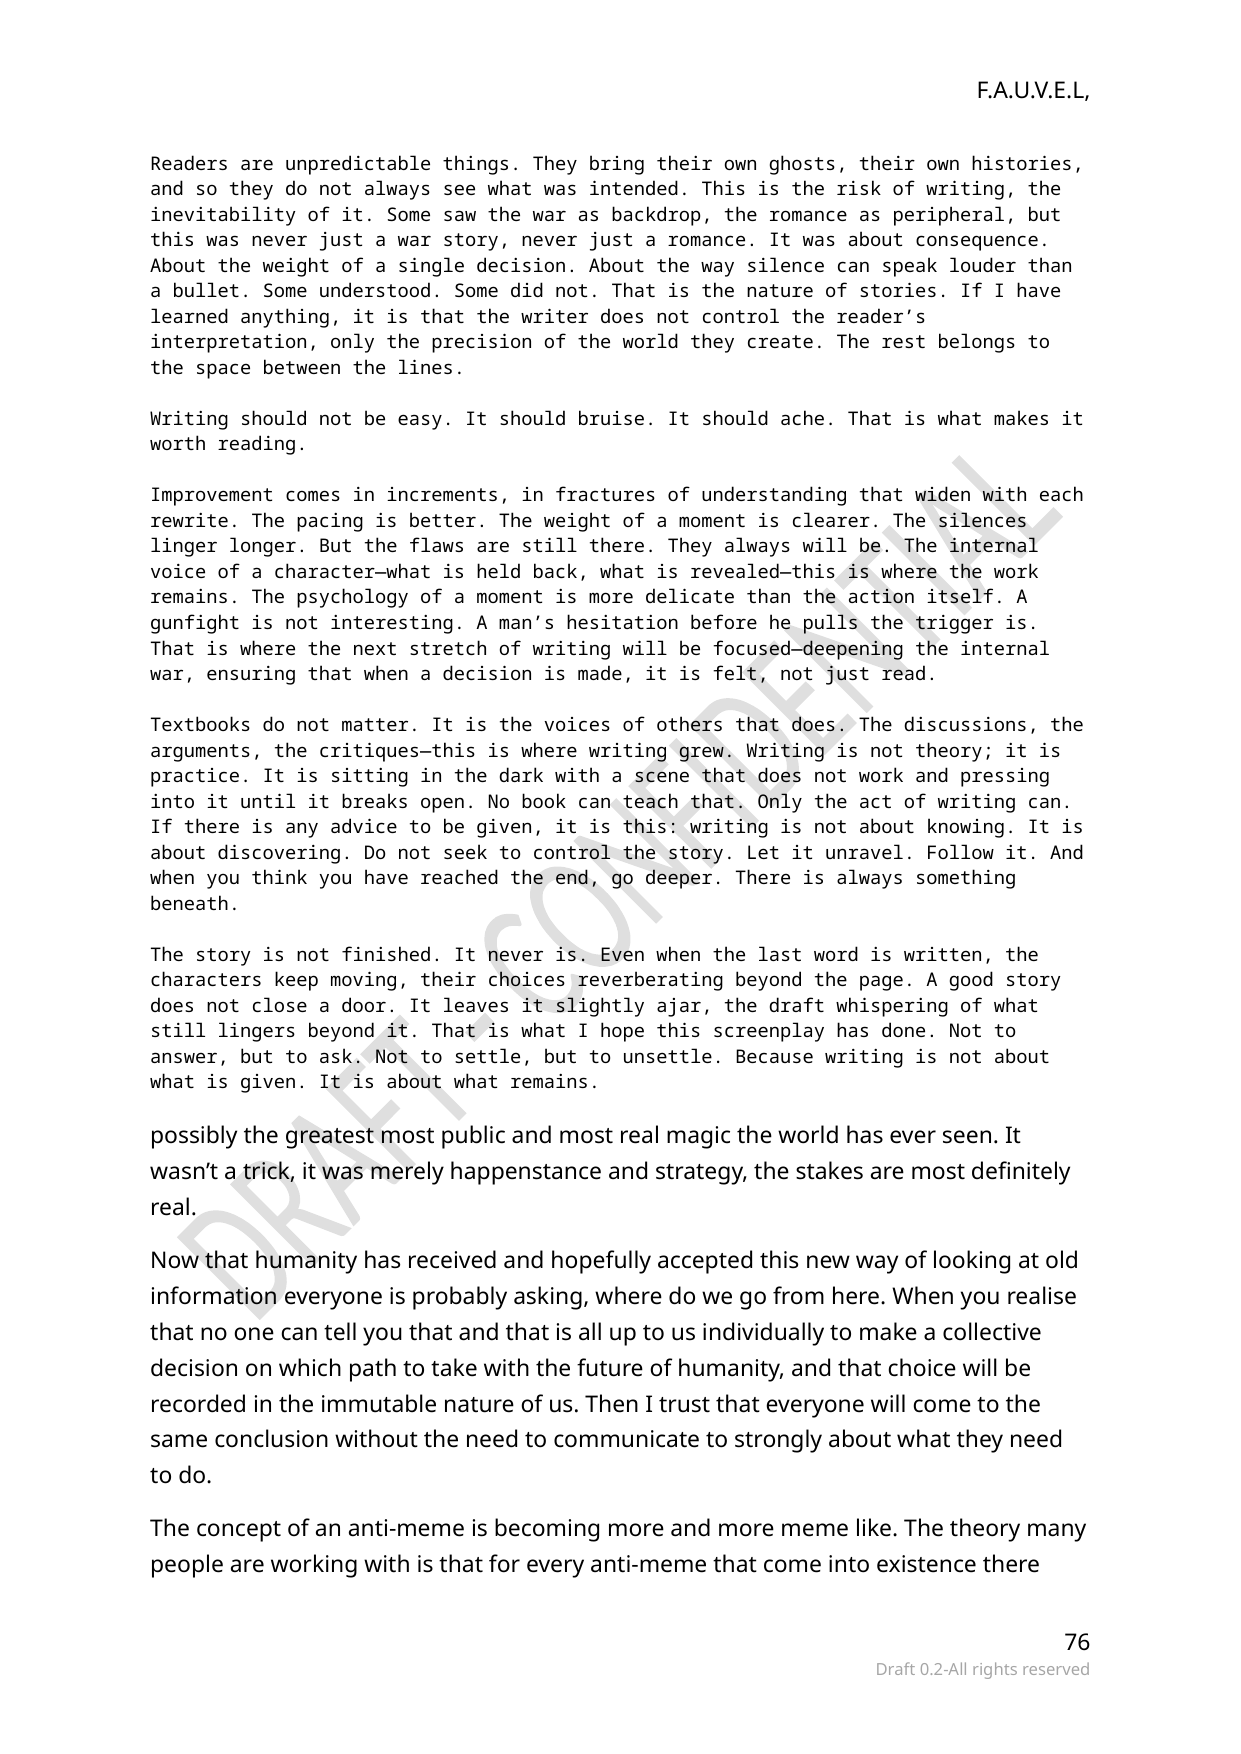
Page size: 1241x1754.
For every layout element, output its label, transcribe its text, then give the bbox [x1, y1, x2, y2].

text Writing should not be easy. It should bruise. It should ache. That is what makes it worth reading. [150, 405, 1090, 456]
text Readers are unpredictable things. They bring their own ghosts, their own histories, and so they do not always see what was intended. This is the risk of writing, the inevitability of it. Some saw the war as backdrop, the romance as peripheral, but this was never just a war story, never just a romance. It was about consequence. About the weight of a single decision. About the way silence can speak louder than a bullet. Some understood. Some did not. That is the nature of stories. If I have learned anything, it is that the writer does not control the reader’s interpretation, only the precision of the world they create. The rest belongs to the space between the lines. [150, 150, 1090, 380]
text The story is not finished. It never is. Even when the last word is written, the characters keep moving, their choices reverberating beyond the page. A good story does not close a door. It leaves it slightly ajar, the draft whispering of what still lingers beyond it. That is what I hope this screenplay has done. Not to answer, but to ask. Not to settle, but to unsettle. Because writing is not about what is given. It is about what remains. [150, 941, 1090, 1094]
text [150, 1512, 1090, 1579]
text possibly the greatest most public and most real magic the world has ever seen. It wasn’t a trick, it was merely happenstance and strategy, the stakes are most definitely real. [150, 1119, 1090, 1222]
text Textbooks do not matter. It is the voices of others that does. The discussions, the arguments, the critiques—this is where writing grew. Writing is not theory; it is practice. It is sitting in the dark with a scene that does not work and pressing into it until it breaks open. No book can teach that. Only the act of writing can. If there is any advice to be given, it is this: writing is not about knowing. It is about discovering. Do not seek to control the story. Let it unravel. Follow it. And when you think you have reached the end, go deeper. There is always something beneath. [150, 711, 1090, 916]
text Improvement comes in increments, in fractures of understanding that widen with each rewrite. The pacing is better. The weight of a moment is clearer. The silences linger longer. But the flaws are still there. They always will be. The internal voice of a character—what is held back, what is revealed—this is where the work remains. The psychology of a moment is more delicate than the action itself. A gunfight is not interesting. A man’s hesitation before he pulls the trigger is. That is where the next stretch of writing will be focused—deepening the internal war, ensuring that when a decision is made, it is felt, not just read. [150, 482, 1090, 686]
text Now that humanity has received and hopefully accepted this new way of looking at old information everyone is probably asking, where do we go from here. When you realise that no one can tell you that and that is all up to us individually to make a collective decision on which path to take with the future of humanity, and that choice will be recorded in the immutable nature of us. Then I trust that everyone will come to the same conclusion without the need to communicate to strongly about what they need to do. [150, 1244, 1090, 1491]
